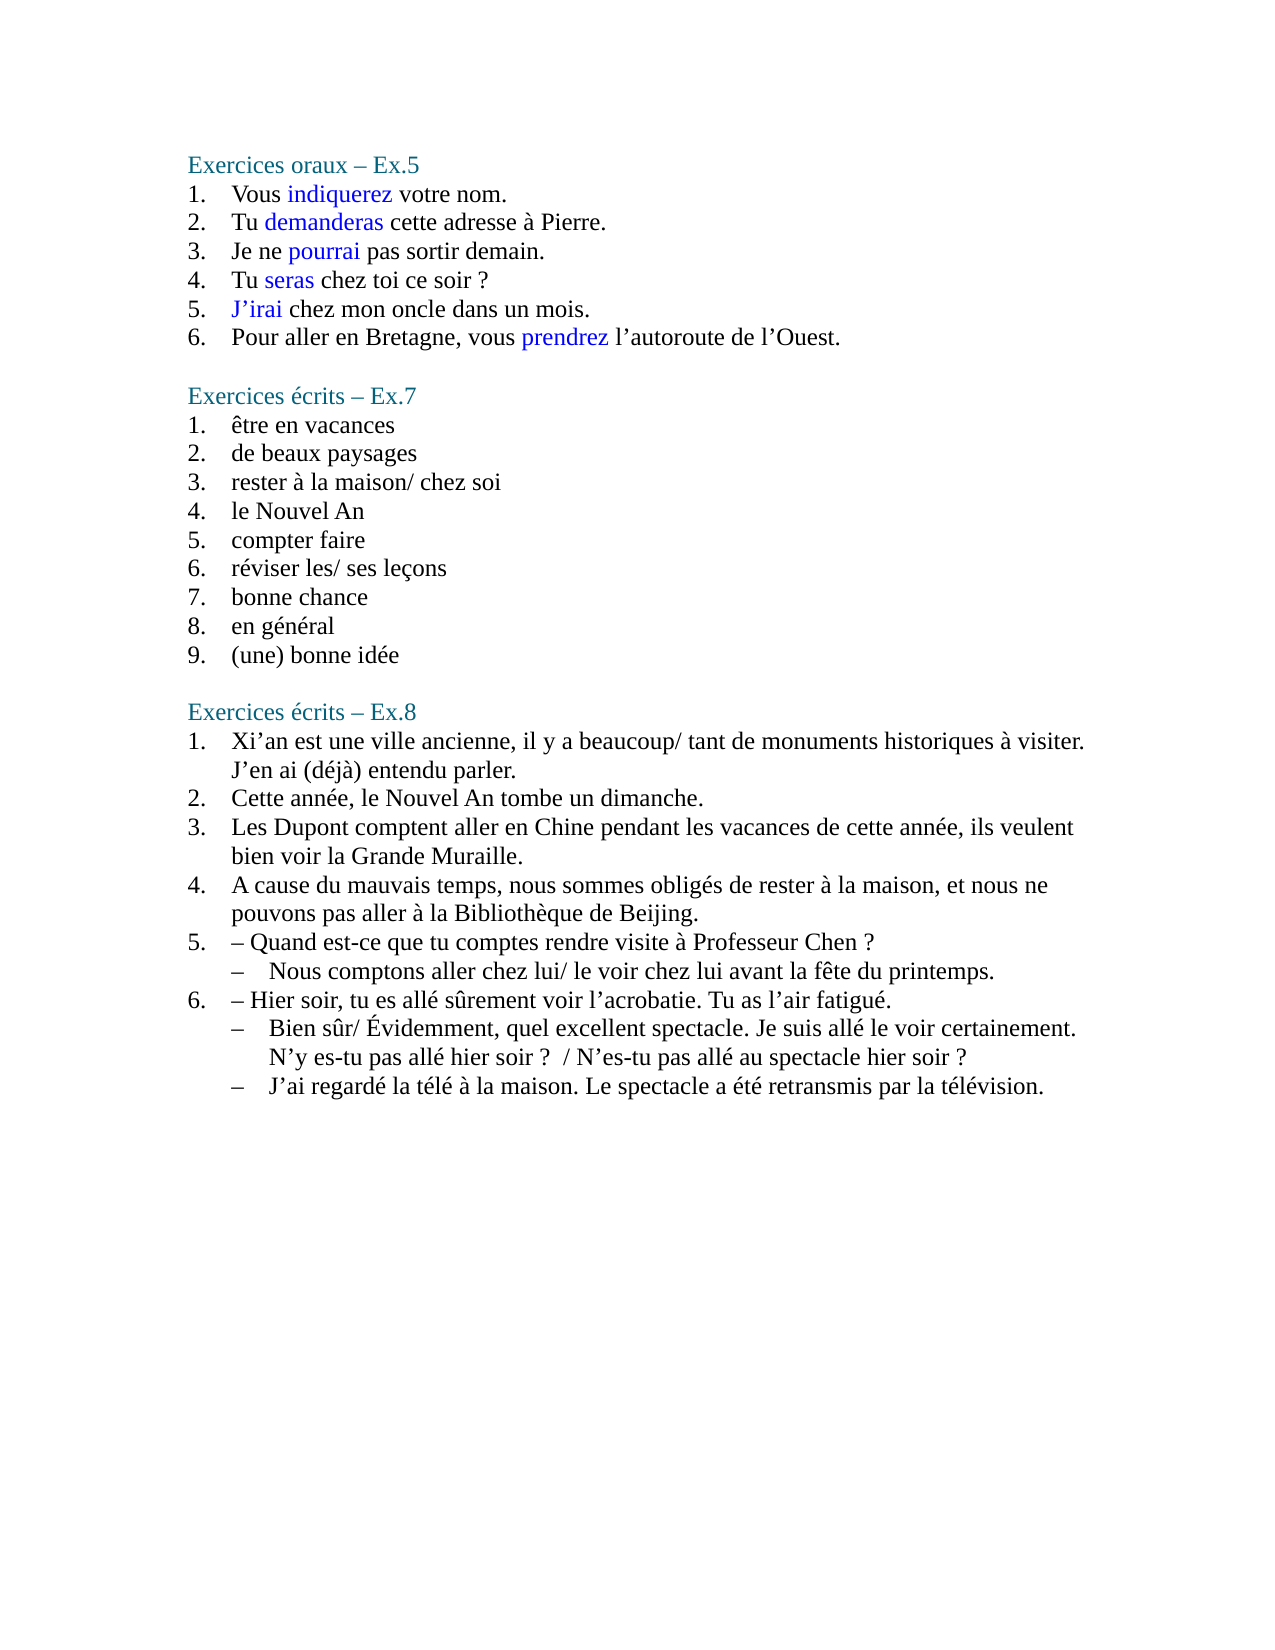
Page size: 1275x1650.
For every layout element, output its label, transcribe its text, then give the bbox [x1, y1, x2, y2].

subtitle Tu demanderas cette adresse à Pierre. [187, 207, 1087, 236]
subtitle Bien sûr/ Évidemment, quel excellent spectacle. Je suis allé le voir certainement. N’y es-tu pas allé hier soir ? / N’es-tu pas allé au spectacle hier soir ? [231, 1013, 1087, 1071]
subtitle Exercices écrits – Ex.7 [187, 381, 1087, 410]
subtitle être en vacances [187, 410, 1087, 438]
subtitle – Quand est-ce que tu comptes rendre visite à Professeur Chen ? [187, 927, 1087, 956]
subtitle rester à la maison/ chez soi [187, 467, 1087, 496]
subtitle en général [187, 611, 1087, 640]
subtitle réviser les/ ses leçons [187, 553, 1087, 582]
subtitle J’irai chez mon oncle dans un mois. [187, 294, 1087, 322]
subtitle Pour aller en Bretagne, vous prendrez l’autoroute de l’Ouest. [187, 322, 1087, 351]
subtitle compter faire [187, 525, 1087, 553]
subtitle Tu seras chez toi ce soir ? [187, 265, 1087, 294]
subtitle (une) bonne idée [187, 640, 1087, 668]
subtitle le Nouvel An [187, 496, 1087, 525]
subtitle Vous indiquerez votre nom. [187, 179, 1087, 207]
subtitle Je ne pourrai pas sortir demain. [187, 236, 1087, 265]
subtitle – Hier soir, tu es allé sûrement voir l’acrobatie. Tu as l’air fatigué. [187, 985, 1087, 1013]
subtitle A cause du mauvais temps, nous sommes obligés de rester à la maison, et nous ne pouvons pas aller à la Bibliothèque de Beijing. [187, 870, 1087, 927]
subtitle de beaux paysages [187, 438, 1087, 467]
subtitle bonne chance [187, 582, 1087, 611]
subtitle J’ai regardé la télé à la maison. Le spectacle a été retransmis par la télévision. [231, 1071, 1087, 1100]
subtitle Nous comptons aller chez lui/ le voir chez lui avant la fête du printemps. [231, 956, 1087, 985]
subtitle Cette année, le Nouvel An tombe un dimanche. [187, 783, 1087, 812]
subtitle Exercices écrits – Ex.8 [187, 697, 1087, 726]
subtitle Xi’an est une ville ancienne, il y a beaucoup/ tant de monuments historiques à visiter. J’en ai (déjà) entendu parler. [187, 726, 1087, 783]
subtitle Les Dupont comptent aller en Chine pendant les vacances de cette année, ils veulent bien voir la Grande Muraille. [187, 812, 1087, 870]
subtitle Exercices oraux – Ex.5 [187, 150, 1087, 179]
